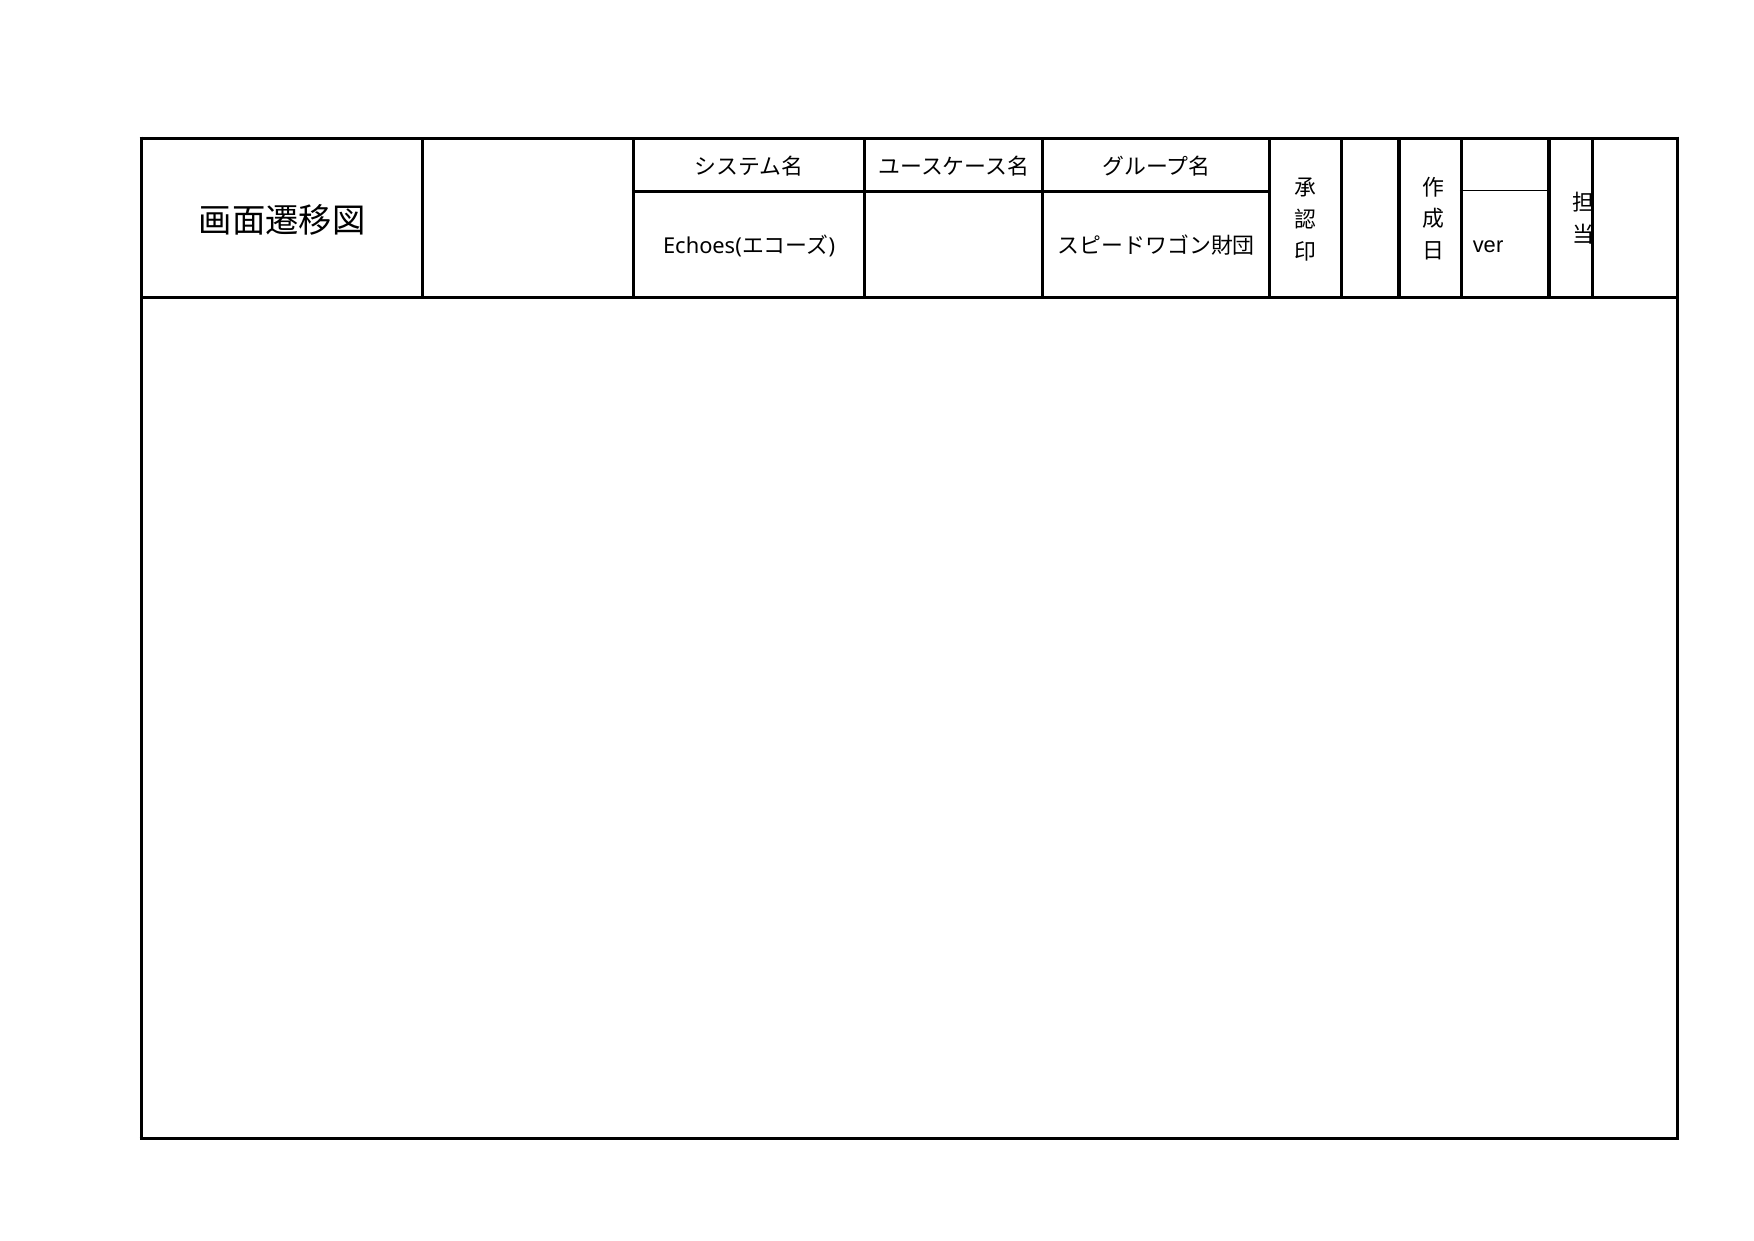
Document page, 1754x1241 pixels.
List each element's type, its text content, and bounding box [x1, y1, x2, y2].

table_header [1044, 140, 1268, 190]
table_cell [866, 193, 1041, 296]
table_header [143, 140, 421, 296]
table_header [1271, 140, 1340, 296]
table_header [1463, 140, 1547, 190]
table_cell ver [1463, 191, 1547, 296]
table_header [866, 140, 1041, 190]
table_header [424, 140, 632, 296]
table_header [1594, 140, 1676, 296]
table_cell [1044, 193, 1268, 296]
table_cell [143, 299, 1676, 1137]
table_header [1401, 140, 1460, 296]
table_header [1343, 140, 1397, 296]
table_header [635, 140, 863, 190]
table_header [1551, 140, 1591, 296]
table_cell [635, 193, 863, 296]
